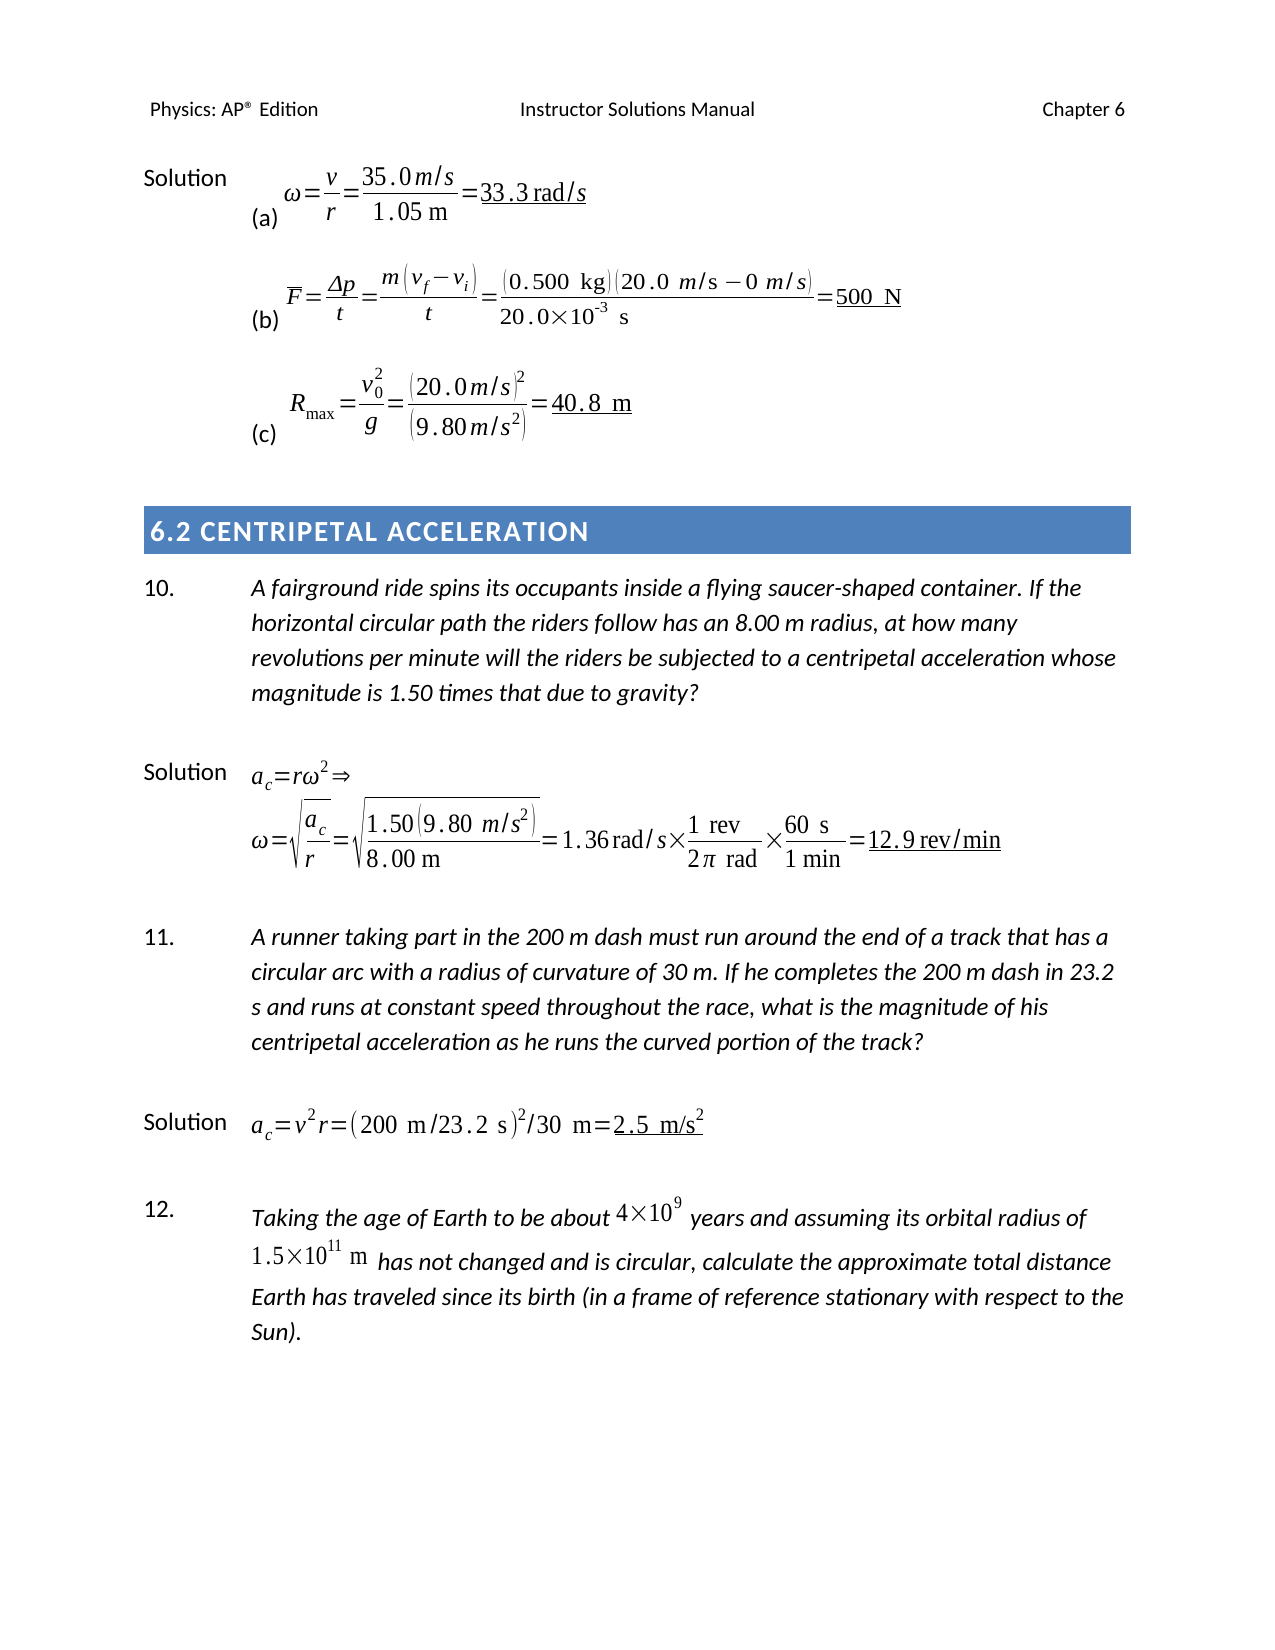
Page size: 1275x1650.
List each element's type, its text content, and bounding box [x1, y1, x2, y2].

table_cell 11. [131, 910, 239, 1094]
table_cell 12. [131, 1181, 239, 1383]
table_cell Taking the age of Earth to be about years and assuming its orbital radius of has not changed and is circular, calculate the approximate total distance Earth has traveled since its birth (in a frame of reference stationary with respect to the Sun). [239, 1181, 1137, 1383]
table_cell Solution [131, 1094, 239, 1181]
table_cell Solution [131, 150, 239, 486]
subtitle 6.2 Centripetal Acceleration [150, 513, 1125, 548]
table_cell Solution [131, 744, 239, 909]
table_header A fairground ride spins its occupants inside a flying saucer-shaped container. If the horizontal circular path the riders follow has an 8.00 m radius, at how many revolutions per minute will the riders be subjected to a centripetal acceleration whose magnitude is 1.50 times that due to gravity? [239, 560, 1137, 744]
table_cell [239, 1094, 1137, 1181]
table_cell [239, 744, 1137, 909]
table_header 10. [131, 560, 239, 744]
table_cell A runner taking part in the 200 m dash must run around the end of a track that has a circular arc with a radius of curvature of 30 m. If he completes the 200 m dash in 23.2 s and runs at constant speed throughout the race, what is the magnitude of his centripetal acceleration as he runs the curved portion of the track? [239, 910, 1137, 1094]
table_cell (a) (b) (c) [239, 150, 1137, 486]
